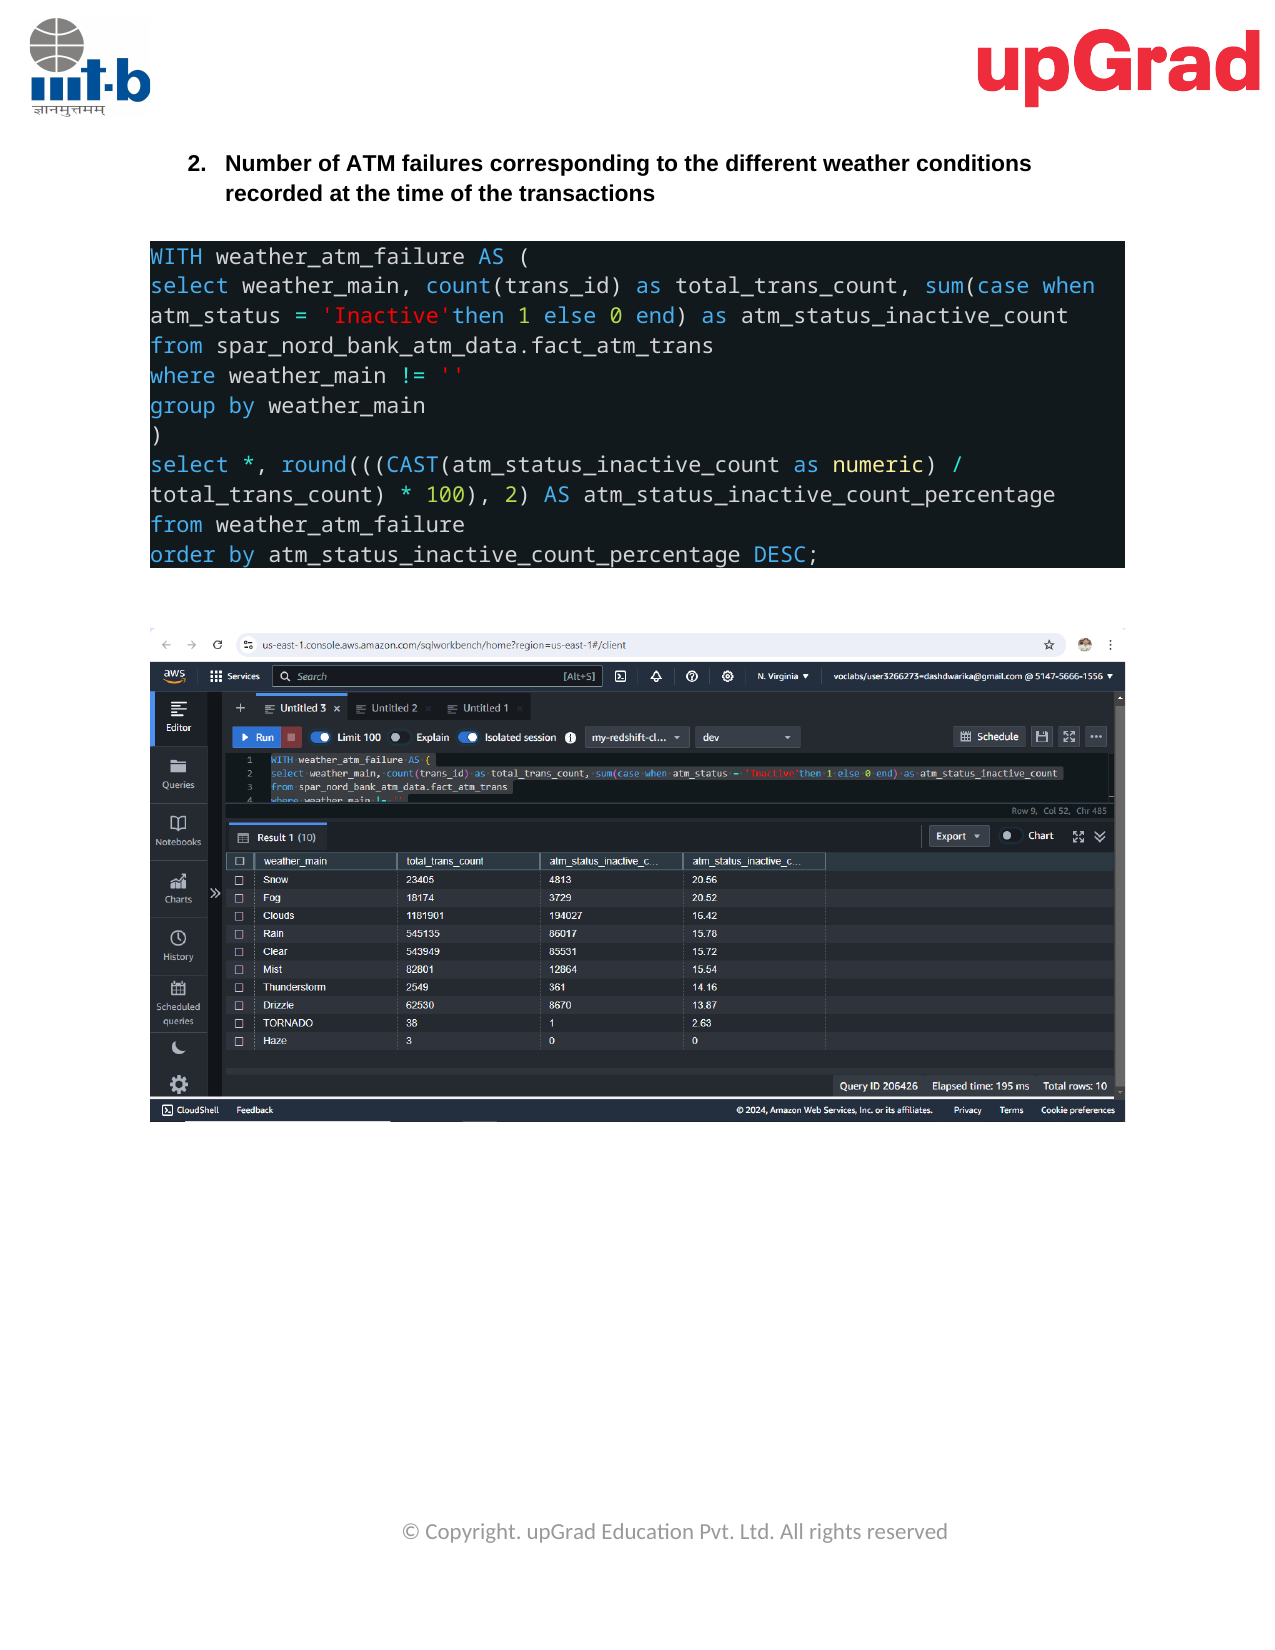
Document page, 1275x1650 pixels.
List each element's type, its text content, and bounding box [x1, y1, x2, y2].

picture [976, 27, 1260, 109]
picture [29, 18, 150, 117]
text group by weather_main [150, 389, 1125, 419]
text where weather_main != '' [150, 360, 1125, 389]
text order by atm_status_inactive_count_percentage DESC; [150, 538, 1125, 568]
text from spar_nord_bank_atm_data.fact_atm_trans [150, 330, 1125, 360]
list Number of ATM failures corresponding to the different weather conditions recorded at the time of the transactions [187, 150, 1125, 207]
text ) [150, 419, 1125, 449]
text from weather_atm_failure [150, 509, 1125, 538]
picture [150, 628, 1125, 1122]
text select weather_main, count(trans_id) as total_trans_count, sum(case when atm_status = 'Inactive'then 1 else 0 end) as atm_status_inactive_count [150, 270, 1125, 330]
text select *, round(((CAST(atm_status_inactive_count as numeric) / total_trans_count) * 100), 2) AS atm_status_inactive_count_percentage [150, 449, 1125, 509]
text WITH weather_atm_failure AS ( [150, 241, 1125, 270]
